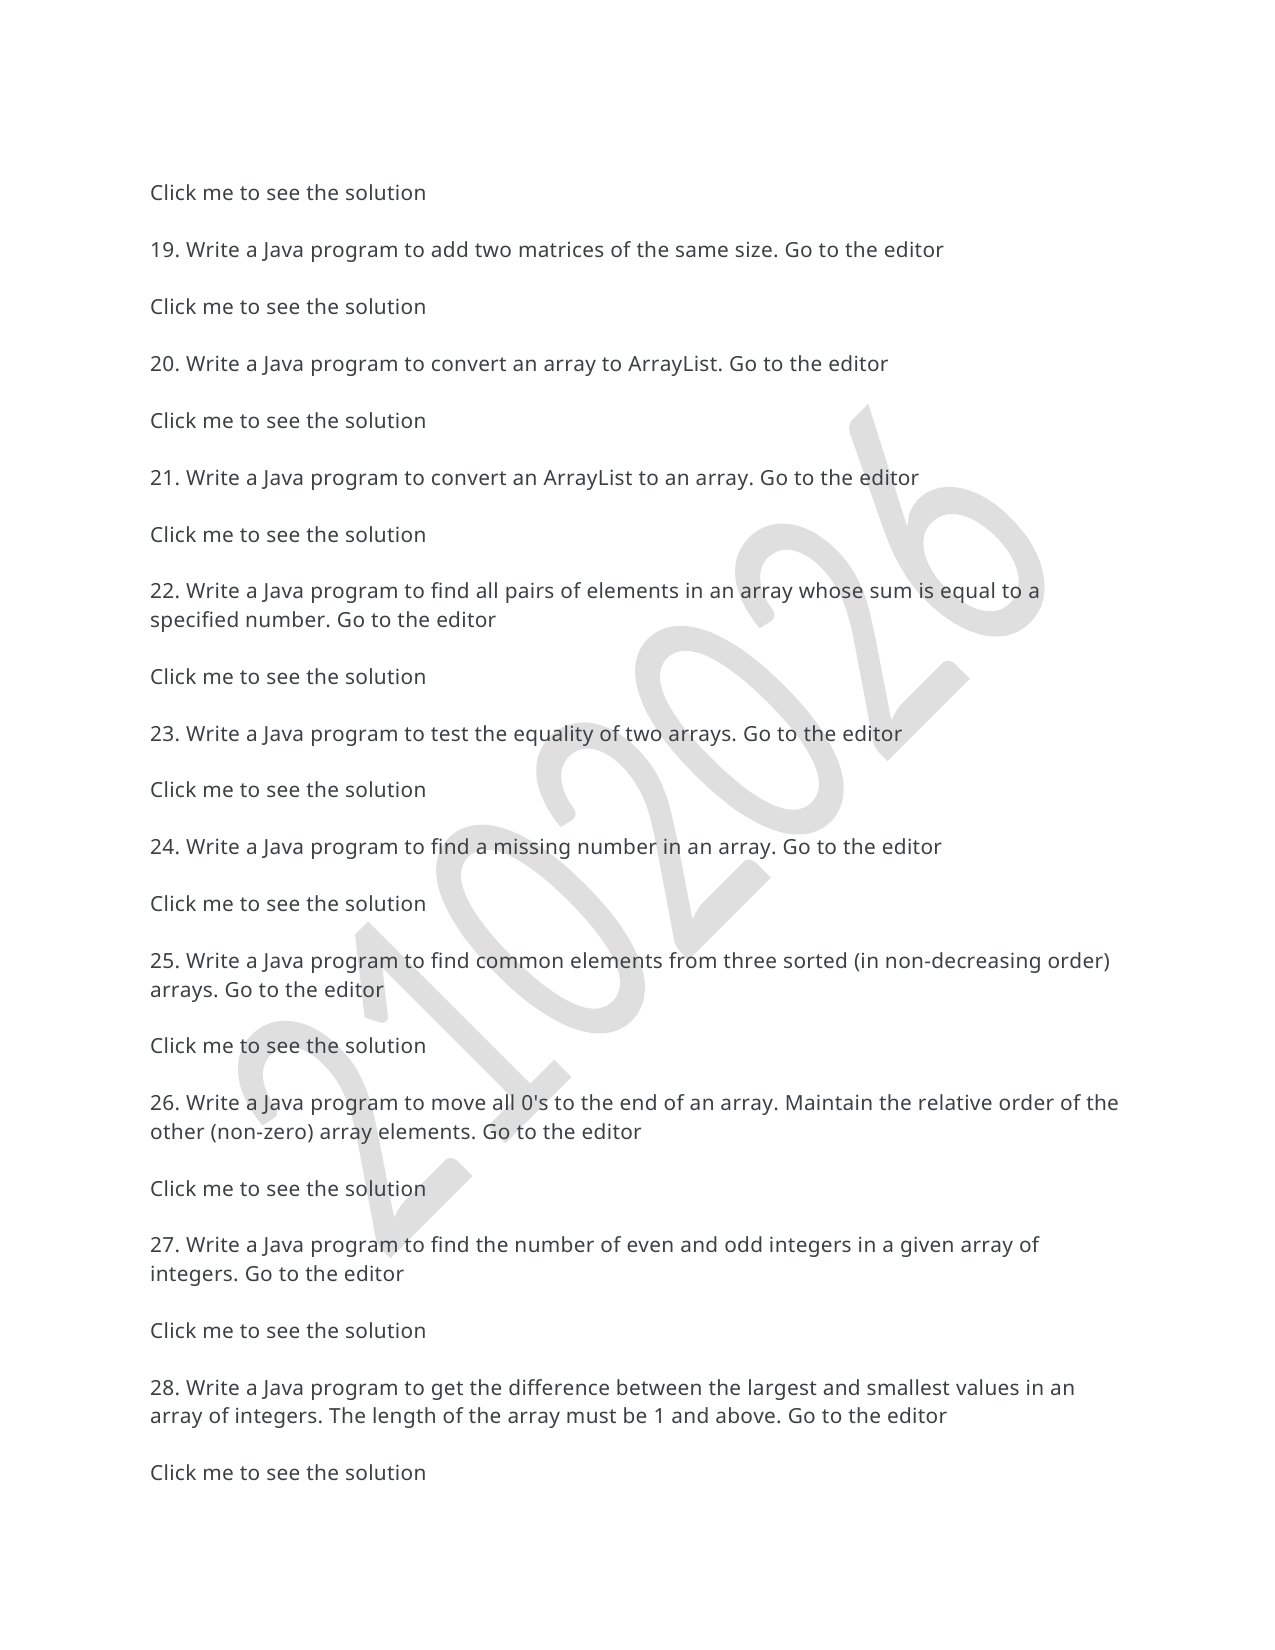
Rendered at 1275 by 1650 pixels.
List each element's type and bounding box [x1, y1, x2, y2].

text [150, 150, 1125, 1487]
